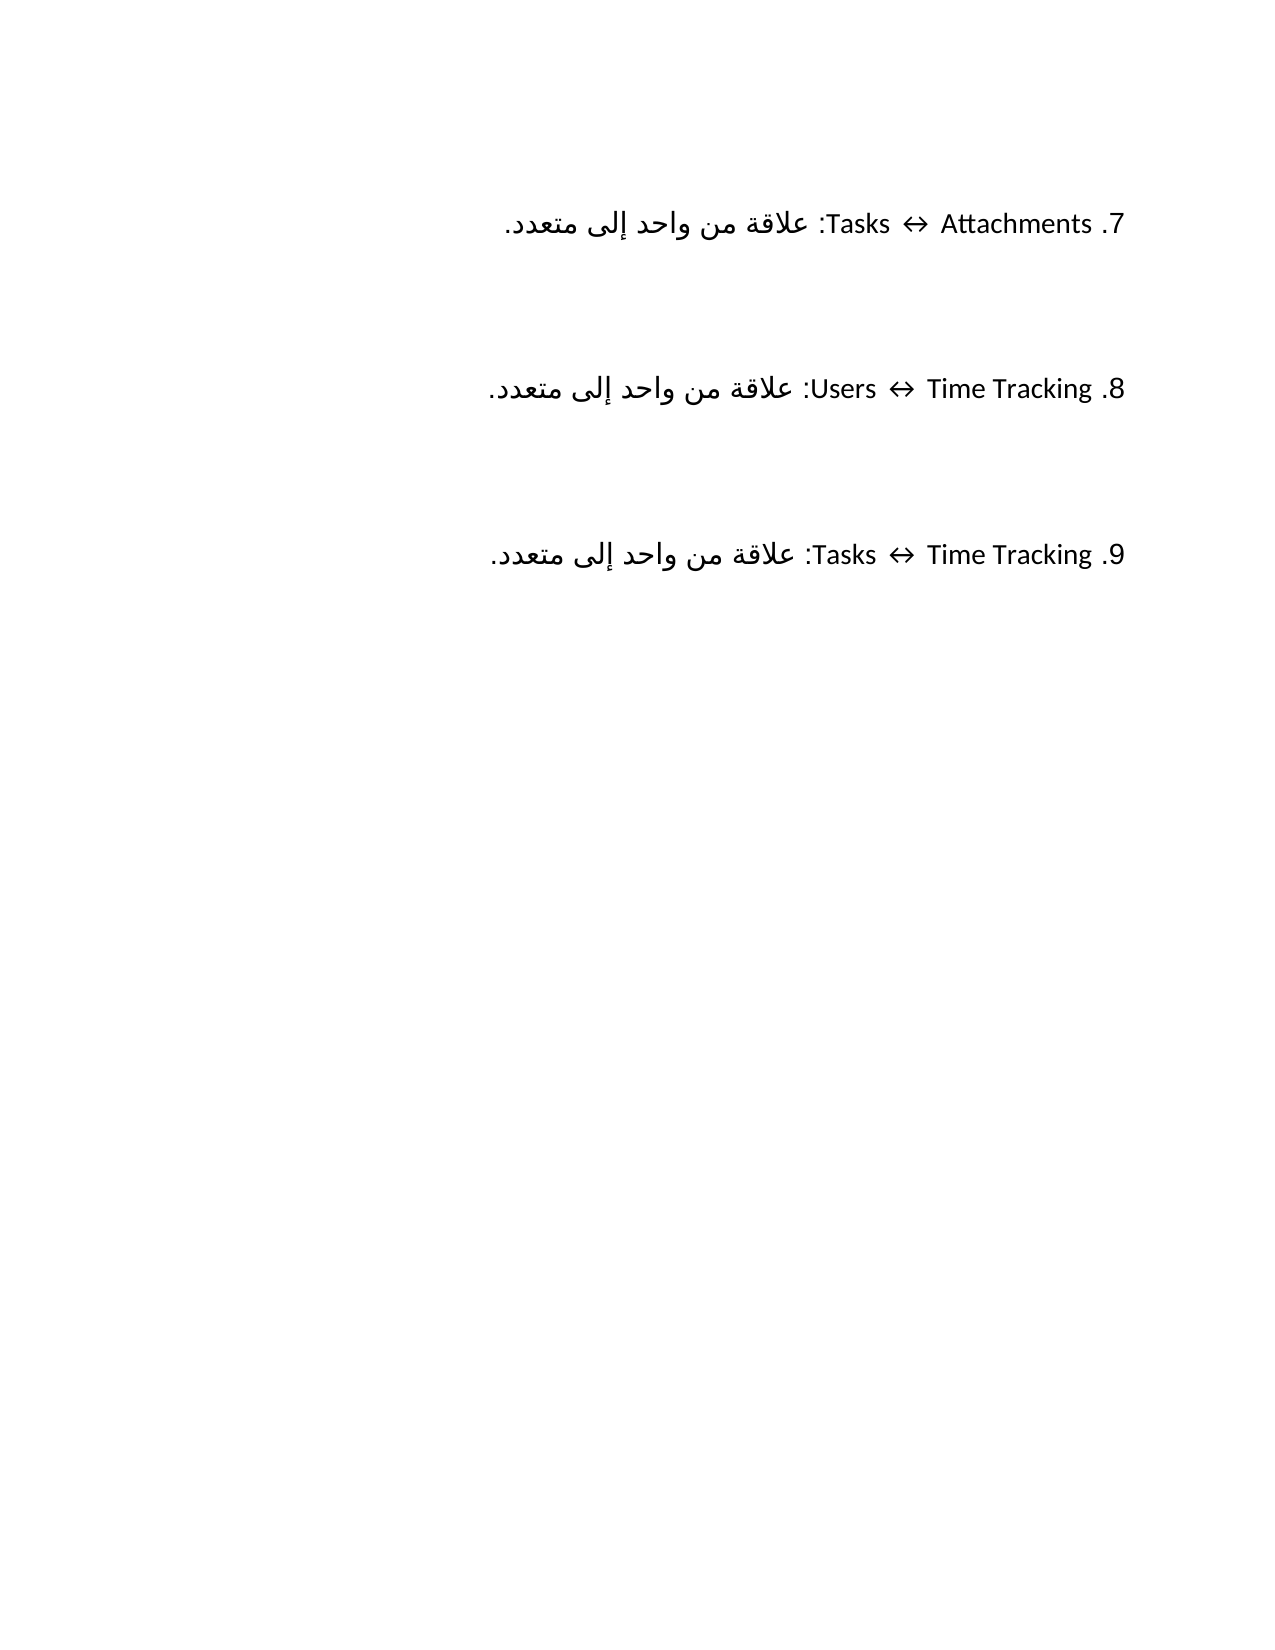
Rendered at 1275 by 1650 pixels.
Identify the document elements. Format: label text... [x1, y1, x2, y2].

text 8. Users ↔ Time Tracking: علاقة من واحد إلى متعدد. [150, 370, 1125, 406]
text 9. Tasks ↔ Time Tracking: علاقة من واحد إلى متعدد. [150, 536, 1125, 571]
text 7. Tasks ↔ Attachments: علاقة من واحد إلى متعدد. [150, 205, 1125, 241]
